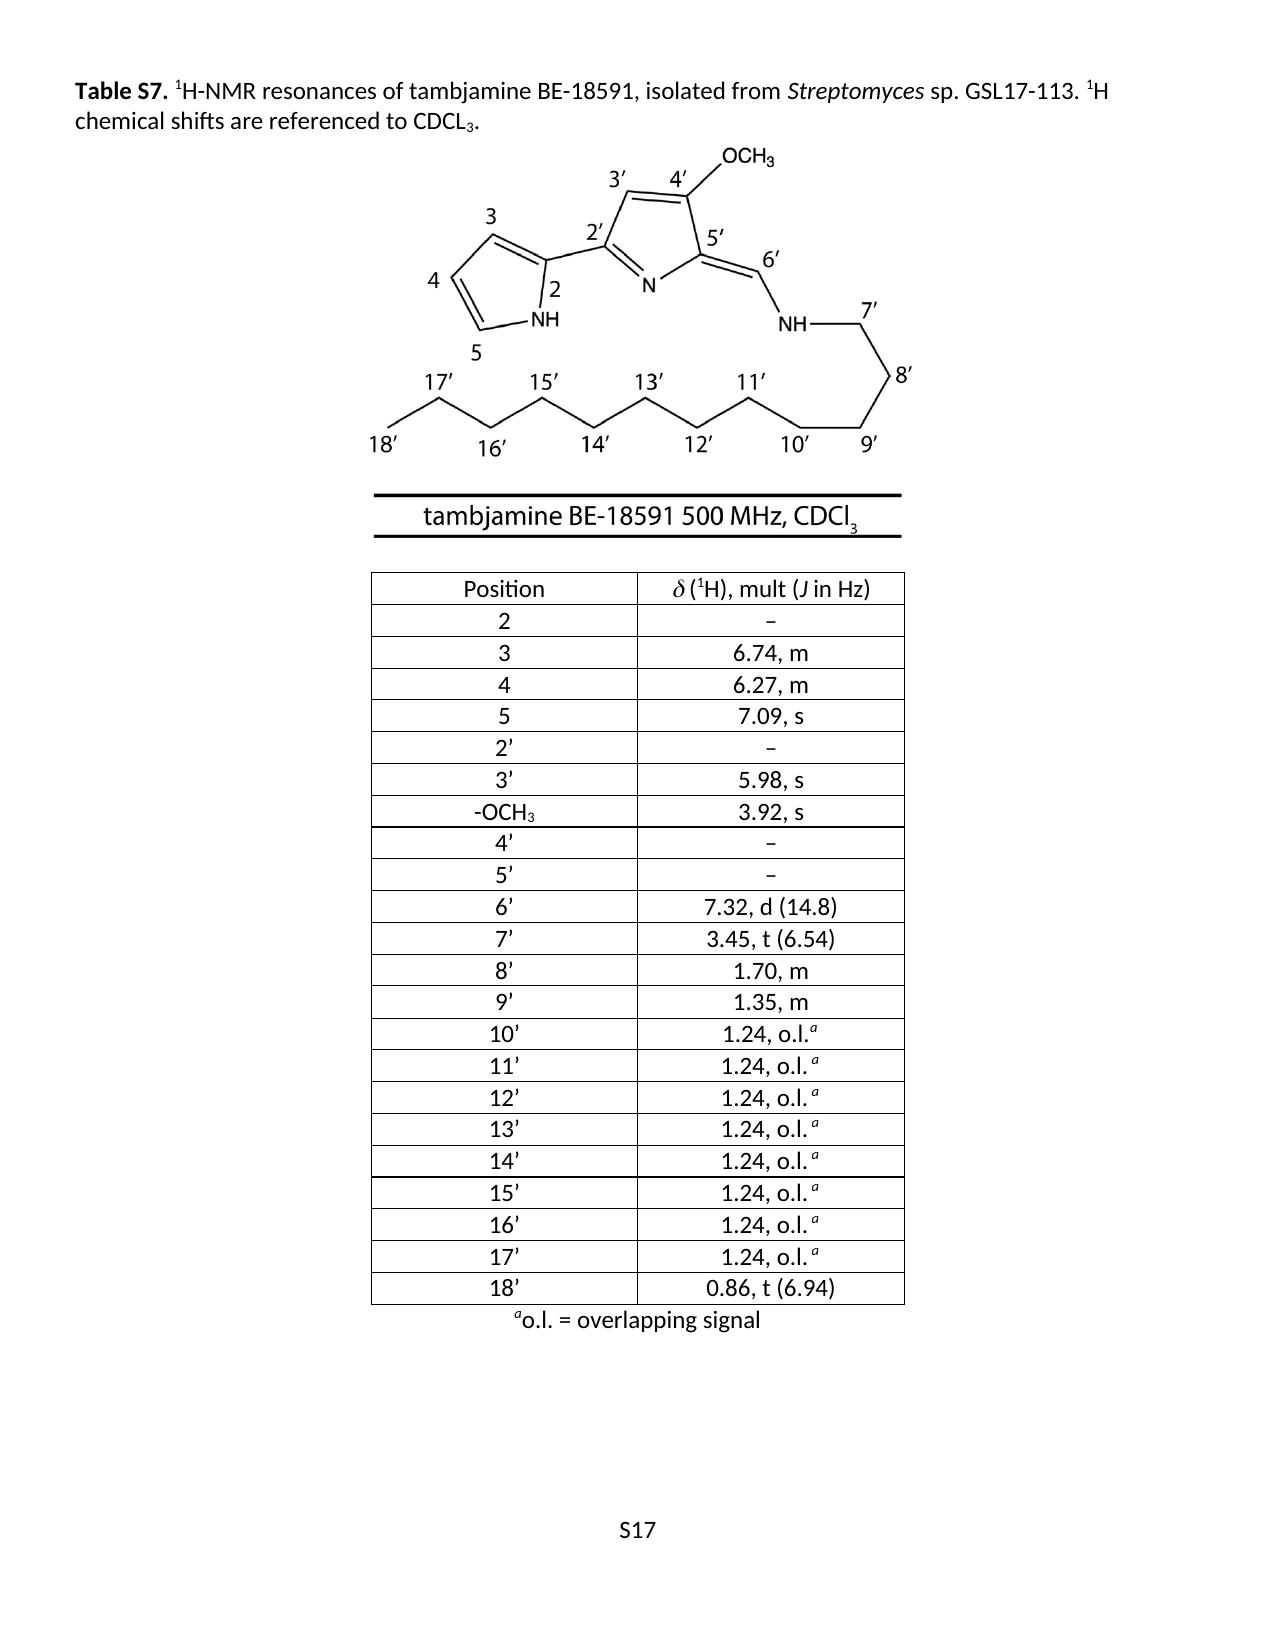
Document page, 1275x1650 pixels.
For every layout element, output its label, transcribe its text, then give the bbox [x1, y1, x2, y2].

table_header d (1H), mult (J in Hz) [638, 573, 904, 604]
table_cell 8’ [372, 955, 637, 985]
table_cell 4’ [372, 828, 637, 858]
table_cell 2’ [372, 732, 637, 763]
table_cell 1.24, o.l.a [638, 1019, 904, 1049]
table_cell 3.45, t (6.54) [638, 923, 904, 954]
table_cell 9’ [372, 986, 637, 1017]
table_cell -OCH3 [372, 796, 637, 826]
table_cell 16’ [372, 1209, 637, 1240]
table_cell 1.24, o.l. a [638, 1178, 904, 1208]
table_cell – [638, 605, 904, 636]
text Table S7. 1H-NMR resonances of tambjamine BE-18591, isolated from Streptomyces sp. GSL17-113. 1H chemical shifts are referenced to CDCL3. [75, 75, 1200, 136]
table_cell 15’ [372, 1178, 637, 1208]
table_cell 6’ [372, 891, 637, 922]
table_cell 7’ [372, 923, 637, 954]
table_cell 1.24, o.l. a [638, 1146, 904, 1176]
table_cell – [638, 828, 904, 858]
table_cell 1.35, m [638, 986, 904, 1017]
table_cell 5 [372, 700, 637, 731]
table_cell 18’ [372, 1273, 637, 1303]
table_cell 10’ [372, 1019, 637, 1049]
table_cell 4 [372, 669, 637, 699]
table_cell 6.27, m [638, 669, 904, 699]
table_cell 0.86, t (6.94) [638, 1273, 904, 1303]
table_cell – [638, 859, 904, 890]
table_cell 5’ [372, 859, 637, 890]
table_cell 7.32, d (14.8) [638, 891, 904, 922]
table_cell 1.24, o.l. a [638, 1082, 904, 1112]
table_cell – [638, 732, 904, 763]
table_cell 3.92, s [638, 796, 904, 826]
picture [351, 136, 924, 542]
table_cell 5.98, s [638, 764, 904, 795]
table_cell 1.24, o.l. a [638, 1209, 904, 1240]
table_cell 12’ [372, 1082, 637, 1112]
table_cell 1.24, o.l. a [638, 1050, 904, 1081]
table_cell 17’ [372, 1241, 637, 1272]
text ao.l. = overlapping signal [75, 1304, 1200, 1335]
table_cell 1.70, m [638, 955, 904, 985]
table_cell 3’ [372, 764, 637, 795]
table_cell 1.24, o.l. a [638, 1241, 904, 1272]
table_cell 13’ [372, 1114, 637, 1144]
table_cell 1.24, o.l. a [638, 1114, 904, 1144]
table_cell 2 [372, 605, 637, 636]
table_cell 3 [372, 637, 637, 668]
table_header Position [372, 573, 637, 604]
table_cell 11’ [372, 1050, 637, 1081]
table_cell 6.74, m [638, 637, 904, 668]
table_cell 7.09, s [638, 700, 904, 731]
table_cell 14’ [372, 1146, 637, 1176]
